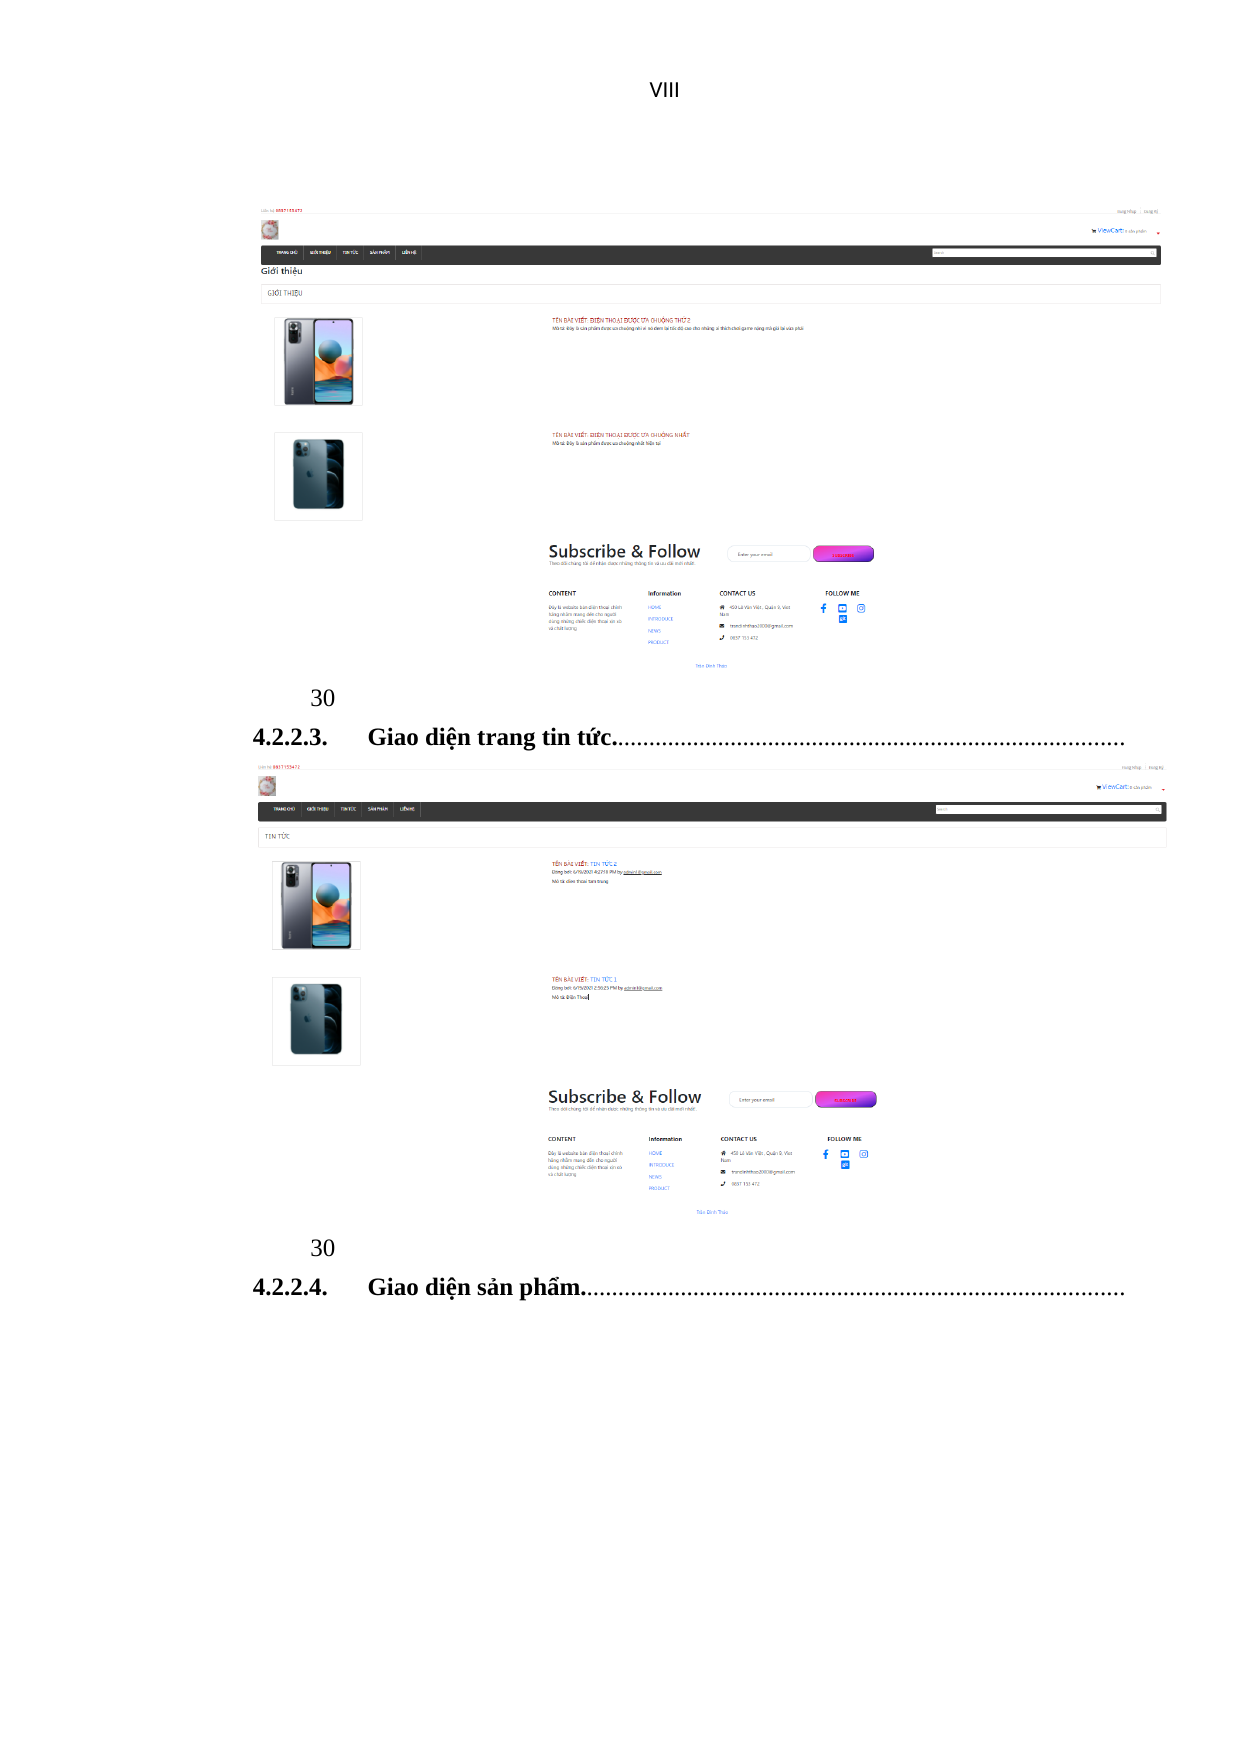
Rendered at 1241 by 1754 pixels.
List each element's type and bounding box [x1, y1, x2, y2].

picture [252, 761, 1168, 1233]
picture [252, 206, 1168, 683]
